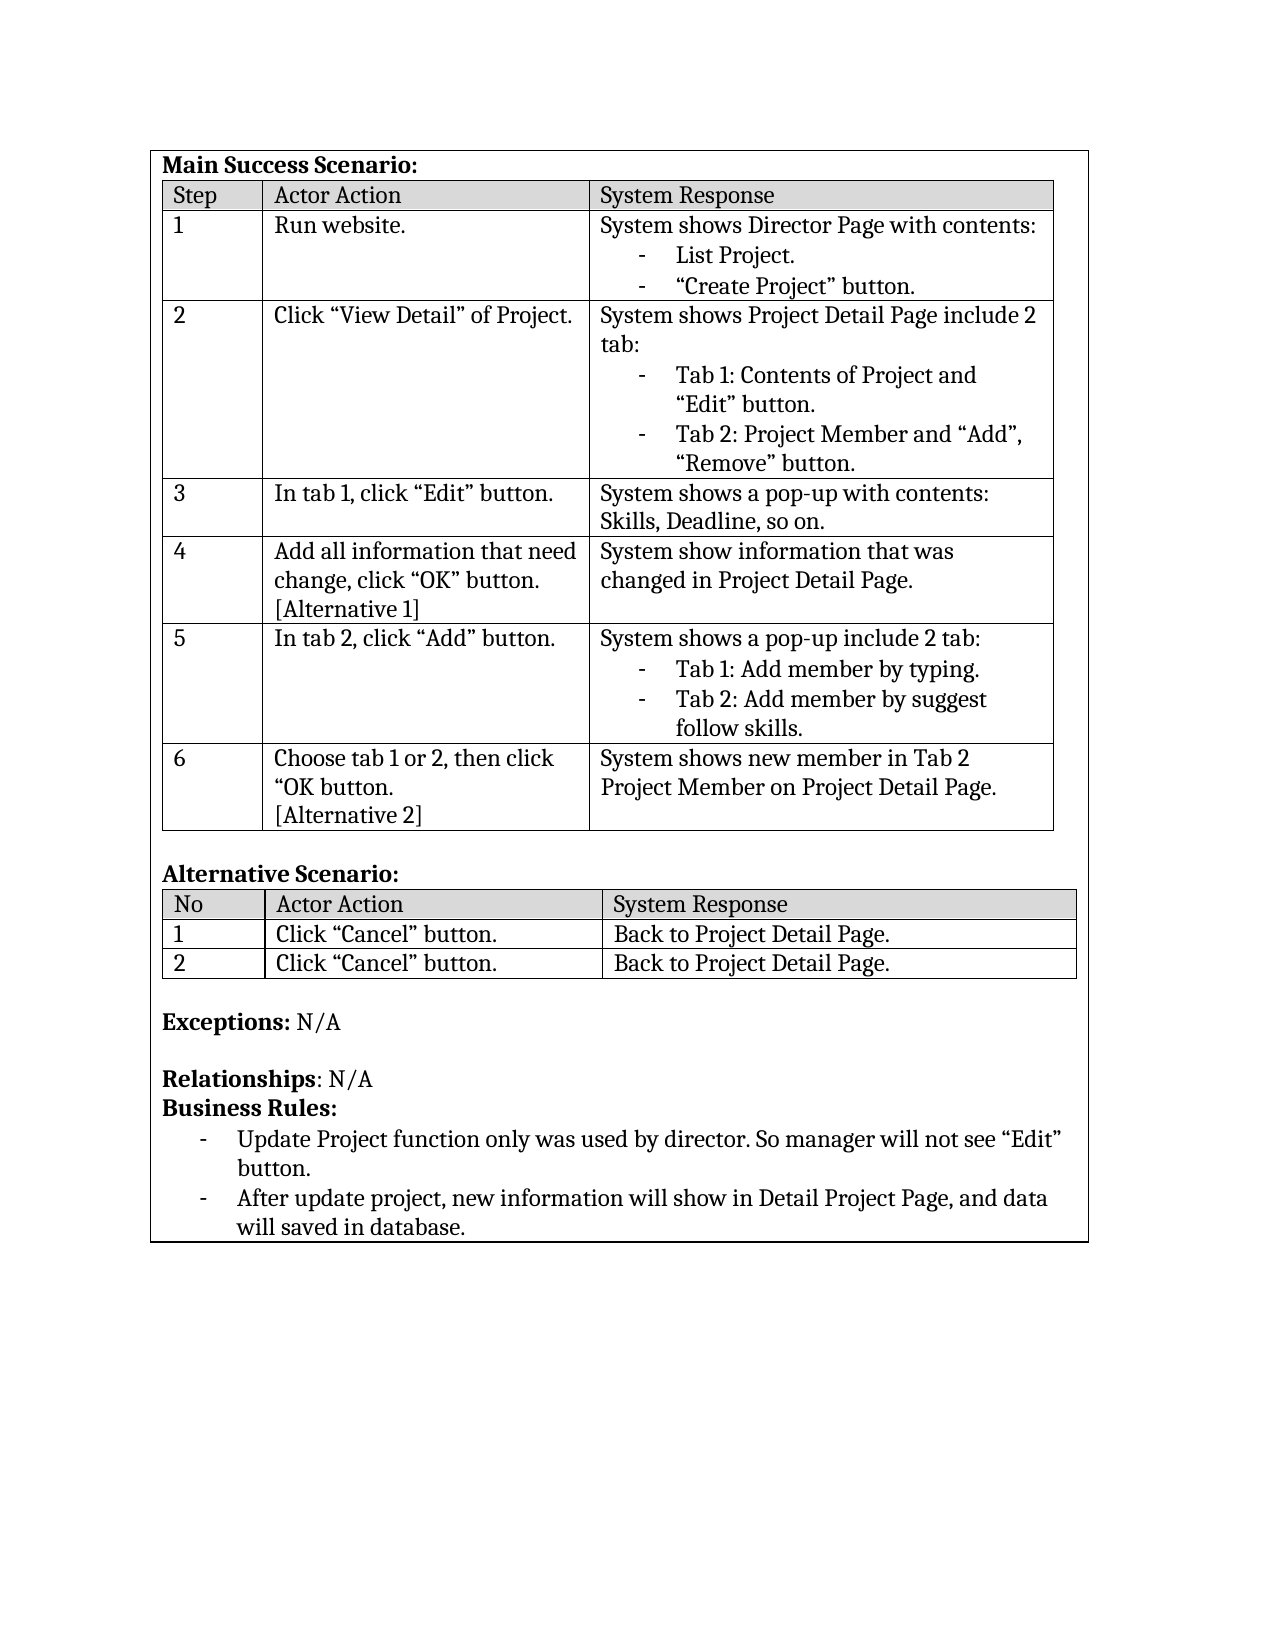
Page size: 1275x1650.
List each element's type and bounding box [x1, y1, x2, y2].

table_cell [151, 151, 1088, 1241]
